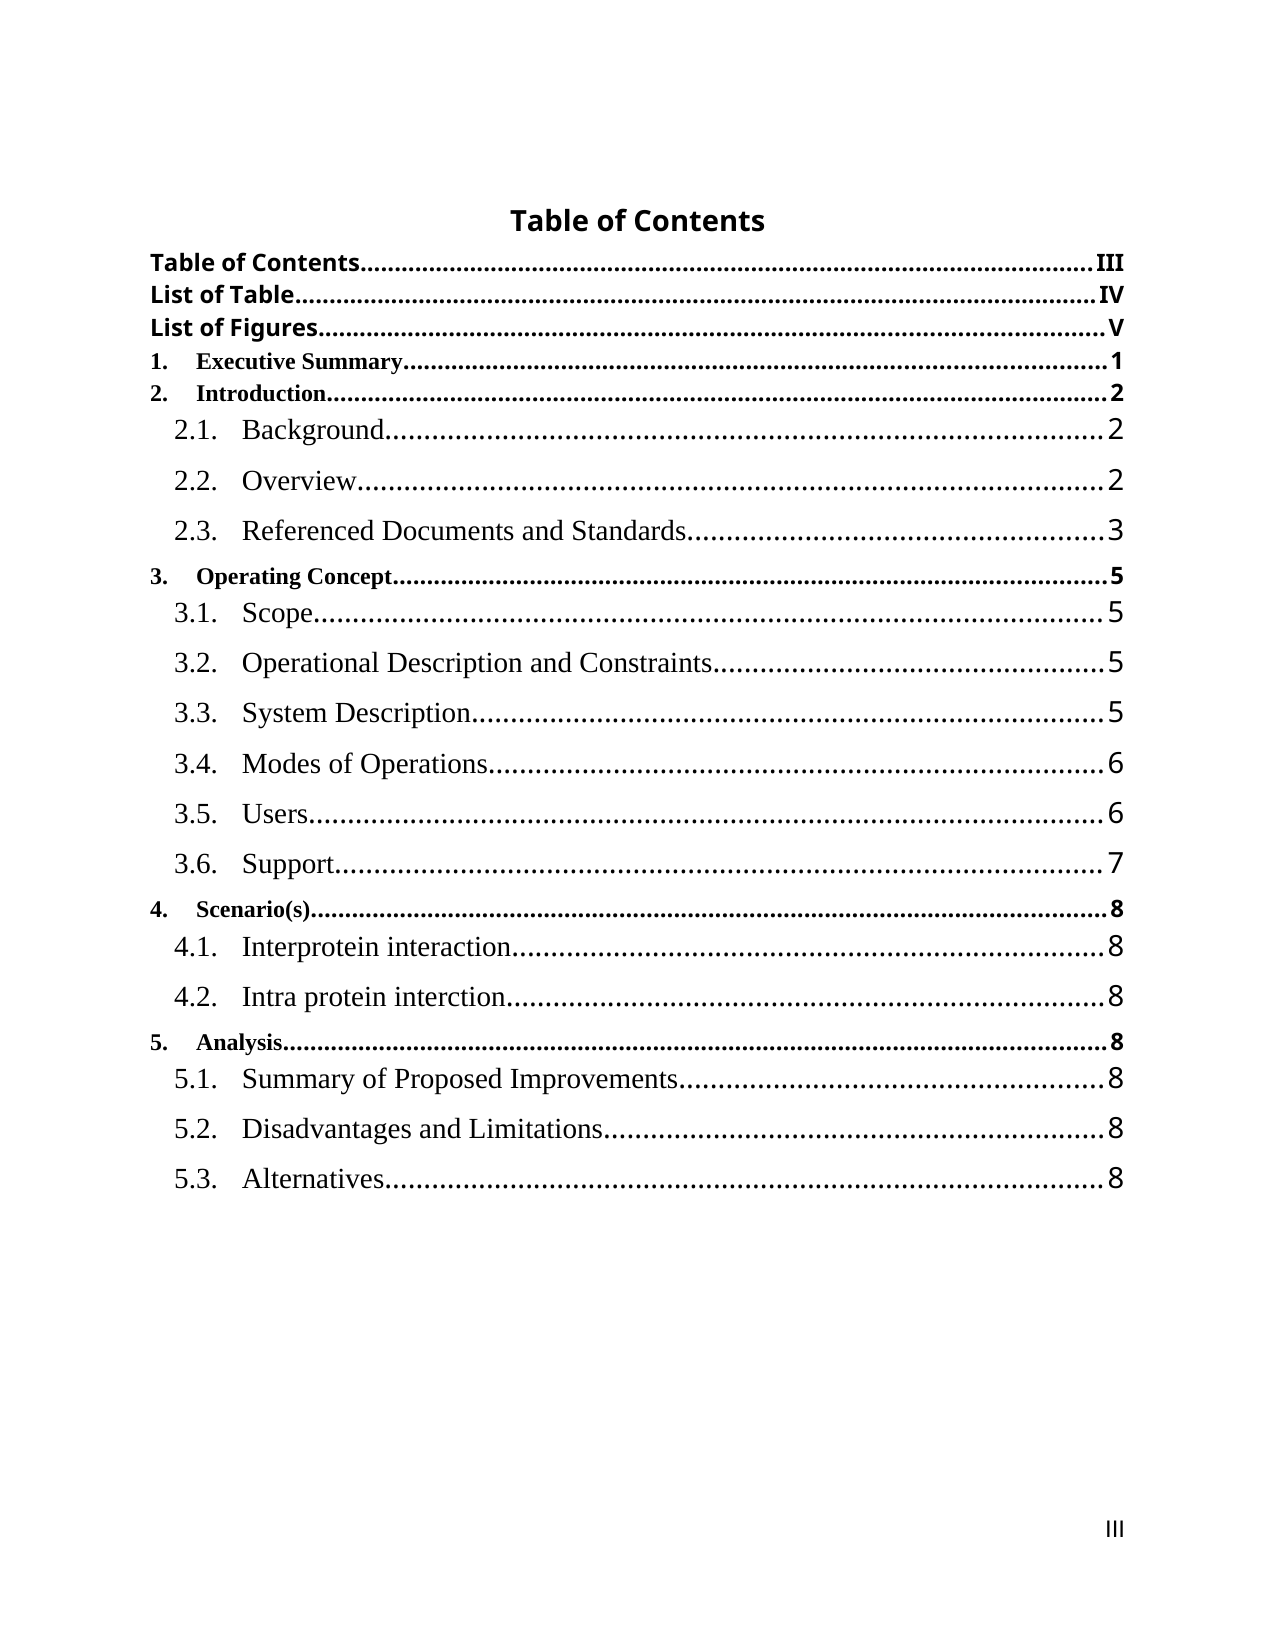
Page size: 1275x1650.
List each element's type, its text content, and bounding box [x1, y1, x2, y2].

text 1. Executive Summary 1 [150, 343, 1125, 376]
text List of Figures V [150, 311, 1125, 343]
text List of Table IV [150, 278, 1125, 311]
subtitle Table of Contents [150, 200, 1125, 240]
text 2.3. Referenced Documents and Standards 3 [174, 509, 1125, 548]
text 4.2. Intra protein interction 8 [174, 975, 1125, 1014]
text 5.2. Disadvantages and Limitations 8 [174, 1108, 1125, 1147]
text 3.5. Users 6 [174, 792, 1125, 832]
text 2.2. Overview 2 [174, 459, 1125, 498]
text 4. Scenario(s) 8 [150, 892, 1125, 925]
text 5.1. Summary of Proposed Improvements 8 [174, 1058, 1125, 1097]
text 3.1. Scope 5 [174, 592, 1125, 631]
text 5.3. Alternatives 8 [174, 1158, 1125, 1197]
text 4.1. Interprotein interaction 8 [174, 925, 1125, 964]
text 2. Introduction 2 [150, 376, 1125, 409]
text 3.6. Support 7 [174, 842, 1125, 882]
text 2.1. Background 2 [174, 409, 1125, 448]
text 3.4. Modes of Operations 6 [174, 742, 1125, 782]
text 3.3. System Description 5 [174, 692, 1125, 731]
text 3.2. Operational Description and Constraints 5 [174, 642, 1125, 681]
text 5. Analysis 8 [150, 1025, 1125, 1058]
text 3. Operating Concept 5 [150, 559, 1125, 592]
text Table of Contents III [150, 246, 1125, 278]
